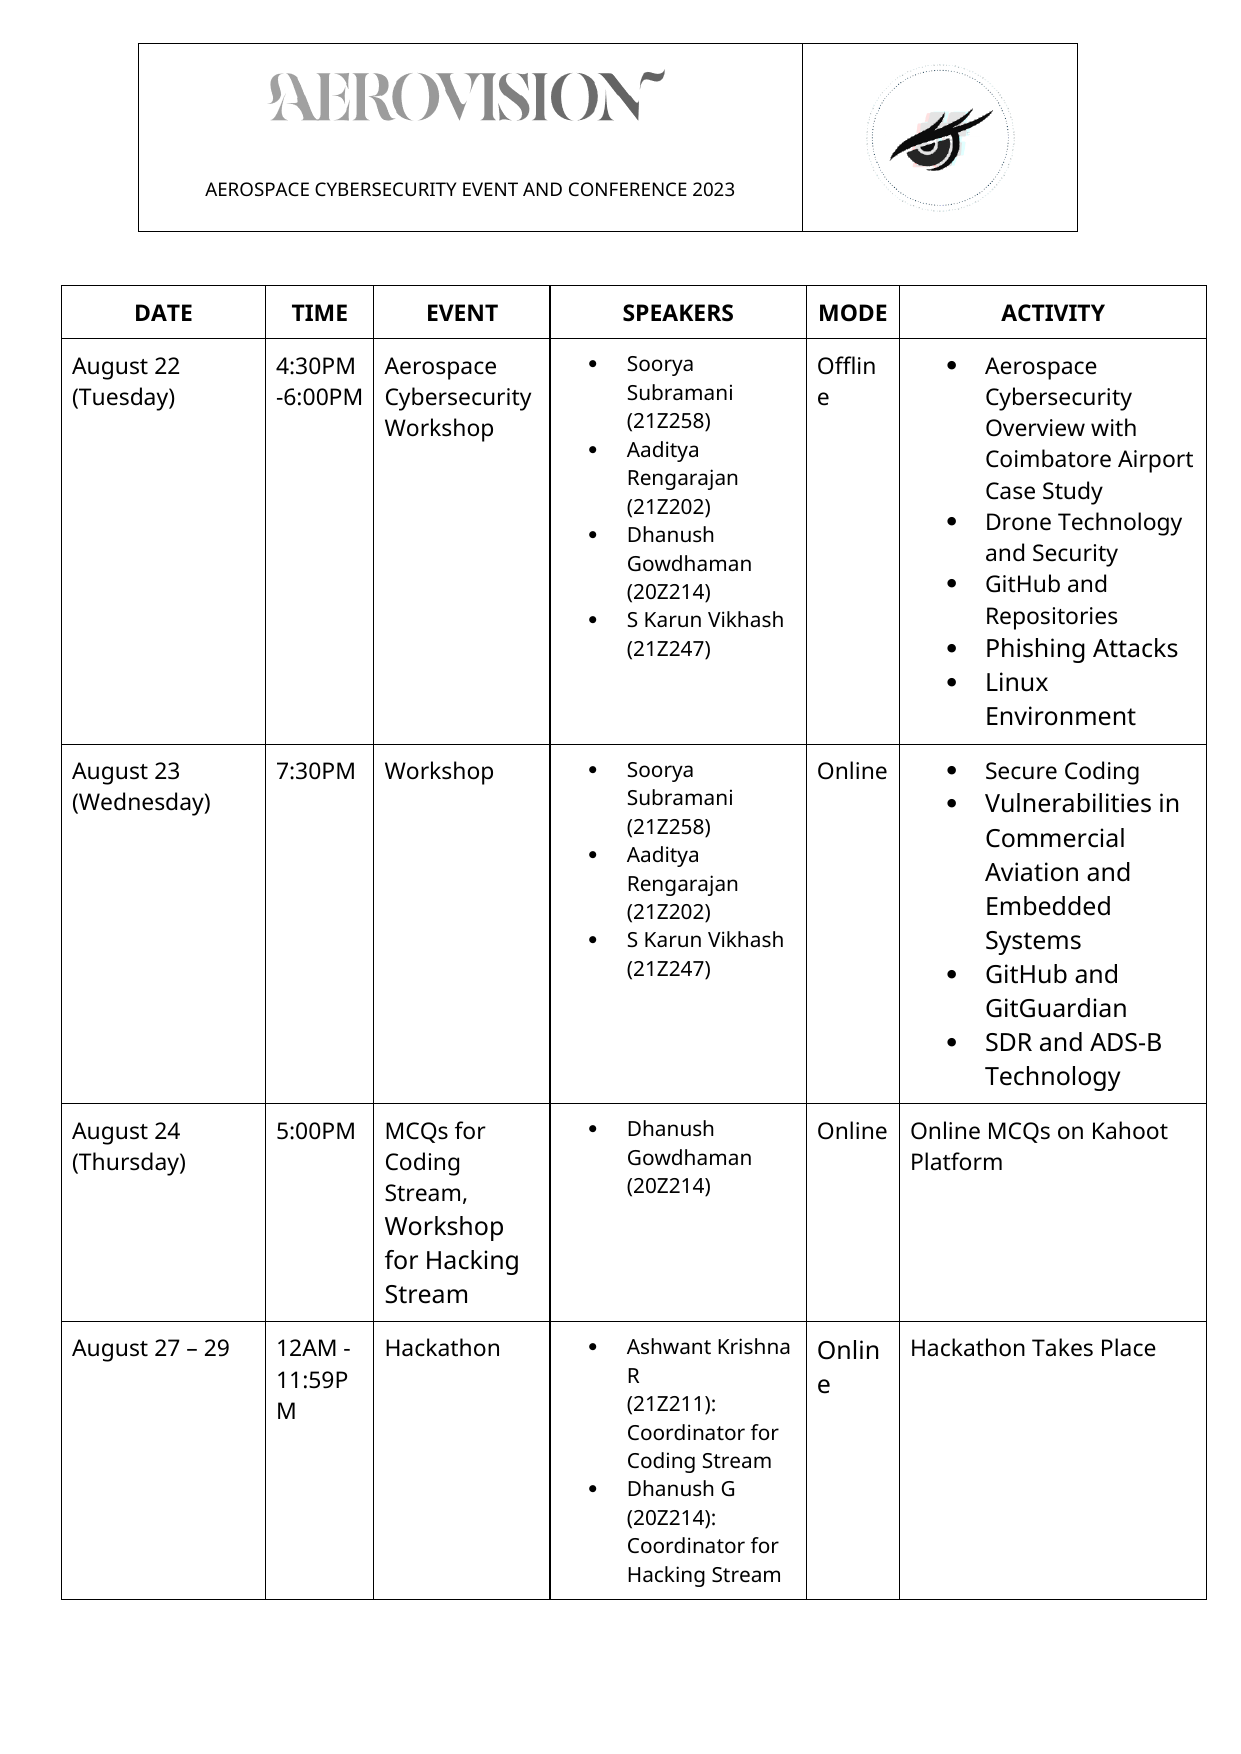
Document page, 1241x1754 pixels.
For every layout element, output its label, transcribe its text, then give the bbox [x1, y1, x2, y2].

table_cell Workshop [374, 745, 549, 1103]
table_cell Soorya Subramani (21Z258) Aaditya Rengarajan (21Z202) S Karun Vikhash (21Z247) [551, 745, 806, 1103]
table_cell MCQs for Coding Stream, Workshop for Hacking Stream [374, 1104, 549, 1321]
table_header DATE [62, 286, 265, 338]
table_cell Online [807, 1322, 899, 1599]
table_cell Dhanush Gowdhaman (20Z214) [551, 1104, 806, 1321]
table_cell 7:30PM [266, 745, 373, 1103]
table_cell Offline [807, 339, 899, 743]
table_cell Online [807, 745, 899, 1103]
table_cell August 22 (Tuesday) [62, 339, 265, 743]
picture [846, 44, 1034, 231]
table_cell 5:00PM [266, 1104, 373, 1321]
table_cell 12AM - 11:59PM [266, 1322, 373, 1599]
table_cell Hackathon [374, 1322, 549, 1599]
table_header [1034, 44, 1077, 231]
table_cell Online [807, 1104, 899, 1321]
table_cell August 27 – 29 [62, 1322, 265, 1599]
table_cell Aerospace Cybersecurity Overview with Coimbatore Airport Case Study Drone Technology and Security GitHub and Repositories Phishing Attacks Linux Environment [900, 339, 1206, 743]
table_header EVENT [374, 286, 549, 338]
picture [248, 44, 693, 147]
table_cell Secure Coding Vulnerabilities in Commercial Aviation and Embedded Systems GitHub and GitGuardian SDR and ADS-B Technology [900, 745, 1206, 1103]
table_cell August 24 (Thursday) [62, 1104, 265, 1321]
table_header AEROSPACE CYBERSECURITY EVENT AND CONFERENCE 2023 [139, 44, 802, 231]
table_cell Ashwant Krishna R (21Z211): Coordinator for Coding Stream Dhanush G (20Z214): Coordinator for Hacking Stream [551, 1322, 806, 1599]
table_header TIME [266, 286, 373, 338]
table_cell Online MCQs on Kahoot Platform [900, 1104, 1206, 1321]
table_header SPEAKERS [551, 286, 806, 338]
table_cell 4:30PM -6:00PM [266, 339, 373, 743]
table_header MODE [807, 286, 899, 338]
table_cell August 23 (Wednesday) [62, 745, 265, 1103]
table_cell Aerospace Cybersecurity Workshop [374, 339, 549, 743]
table_cell Hackathon Takes Place [900, 1322, 1206, 1599]
table_cell Soorya Subramani (21Z258) Aaditya Rengarajan (21Z202) Dhanush Gowdhaman (20Z214) S Karun Vikhash (21Z247) [551, 339, 806, 743]
table_header [803, 44, 846, 231]
table_header ACTIVITY [900, 286, 1206, 338]
